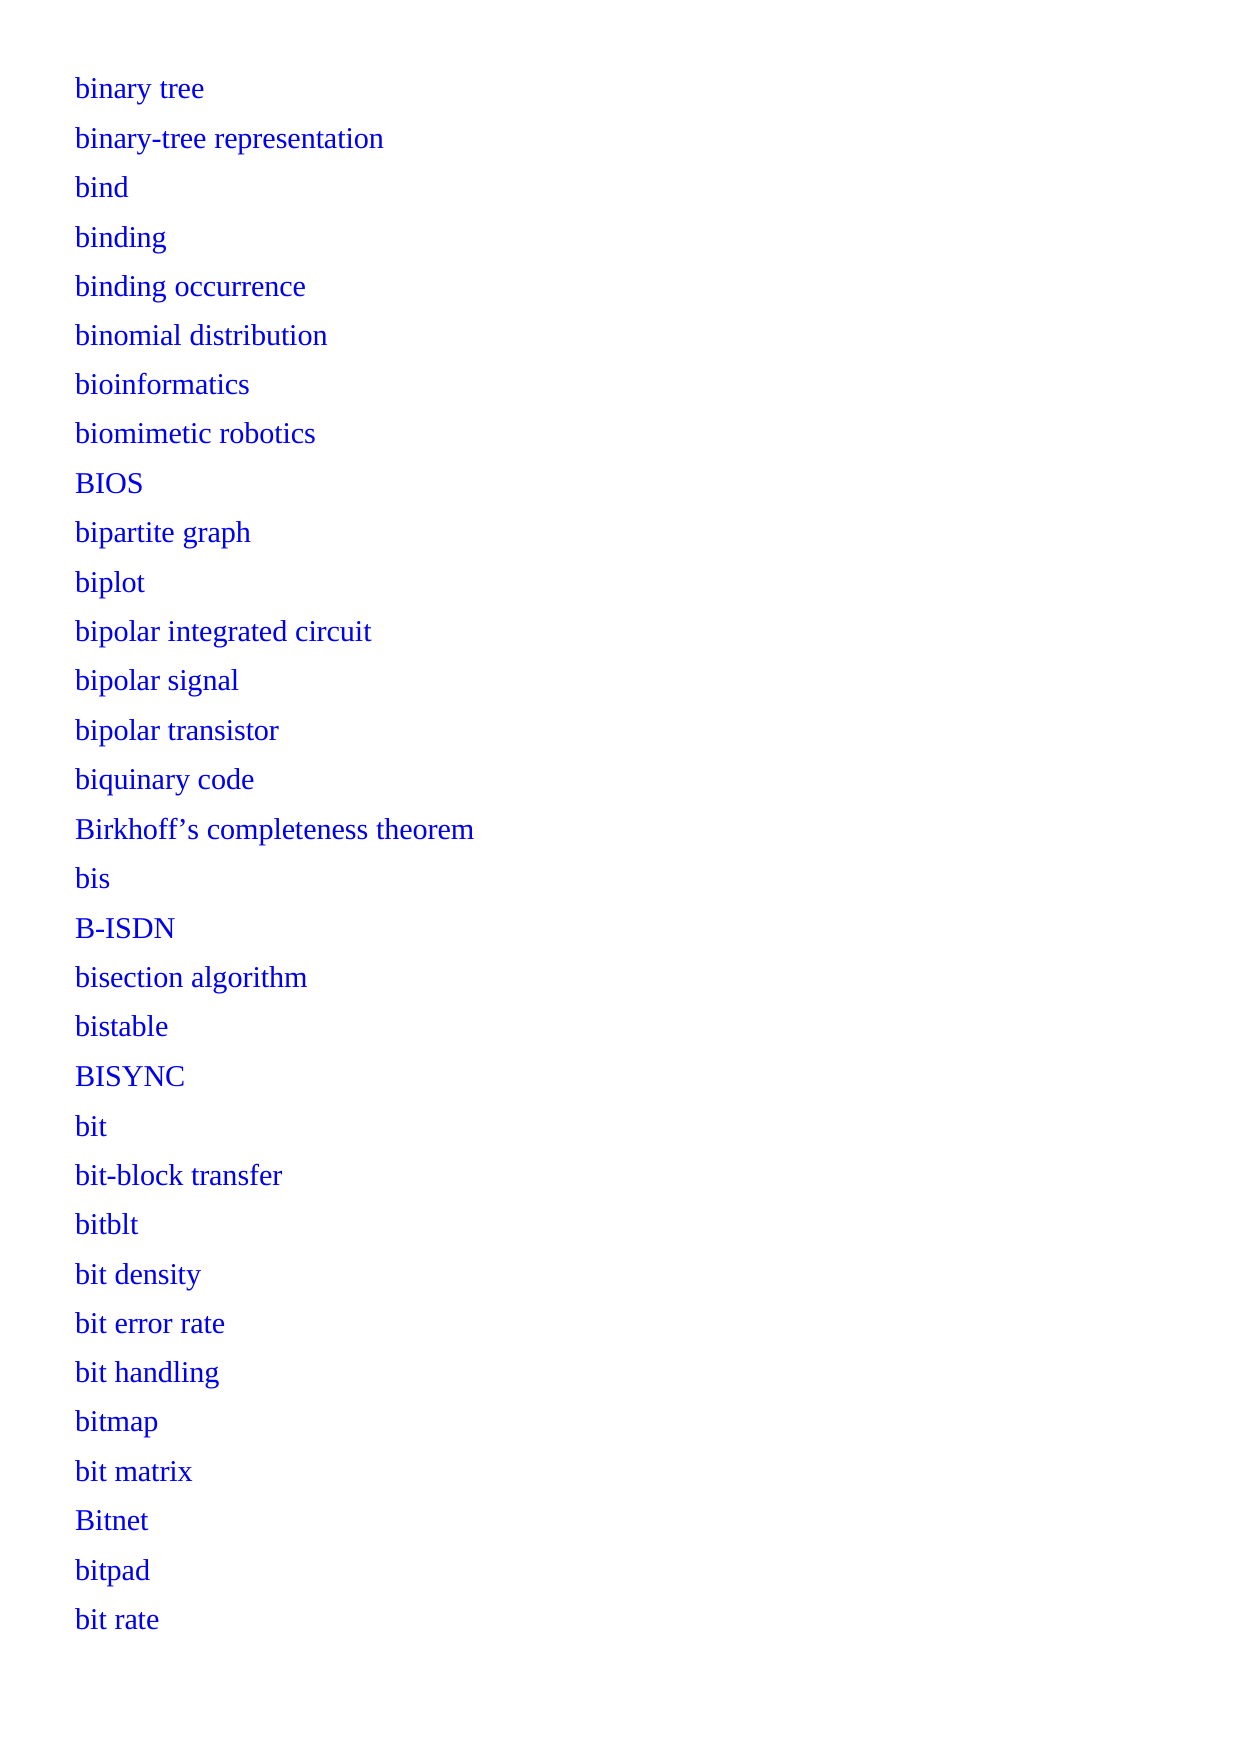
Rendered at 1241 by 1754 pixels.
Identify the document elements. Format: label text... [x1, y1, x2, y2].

text BISYNC [75, 1058, 1065, 1093]
text bipolar transistor biquinary code [75, 712, 359, 796]
text binary tree [75, 70, 1065, 105]
text bipolar integrated circuit bipolar signal [75, 613, 398, 697]
text B-ISDN [75, 910, 1065, 945]
text bit rate [75, 1601, 1065, 1636]
text binding [75, 219, 1065, 253]
text bit density bit error rate bit handling bitmap [75, 1256, 227, 1438]
text binary-tree representation bind [75, 120, 403, 204]
text bit-block transfer bitblt [75, 1157, 329, 1241]
text bipartite graph biplot [75, 514, 264, 598]
text bisection algorithm bistable [75, 959, 329, 1043]
text binding occurrence binomial distribution bioinformatics biomimetic robotics BIOS [75, 268, 329, 499]
text bit matrix Bitnet bitpad [75, 1453, 208, 1586]
text bit [75, 1108, 1065, 1142]
text Birkhoff’s completeness theorem bis [75, 811, 494, 895]
